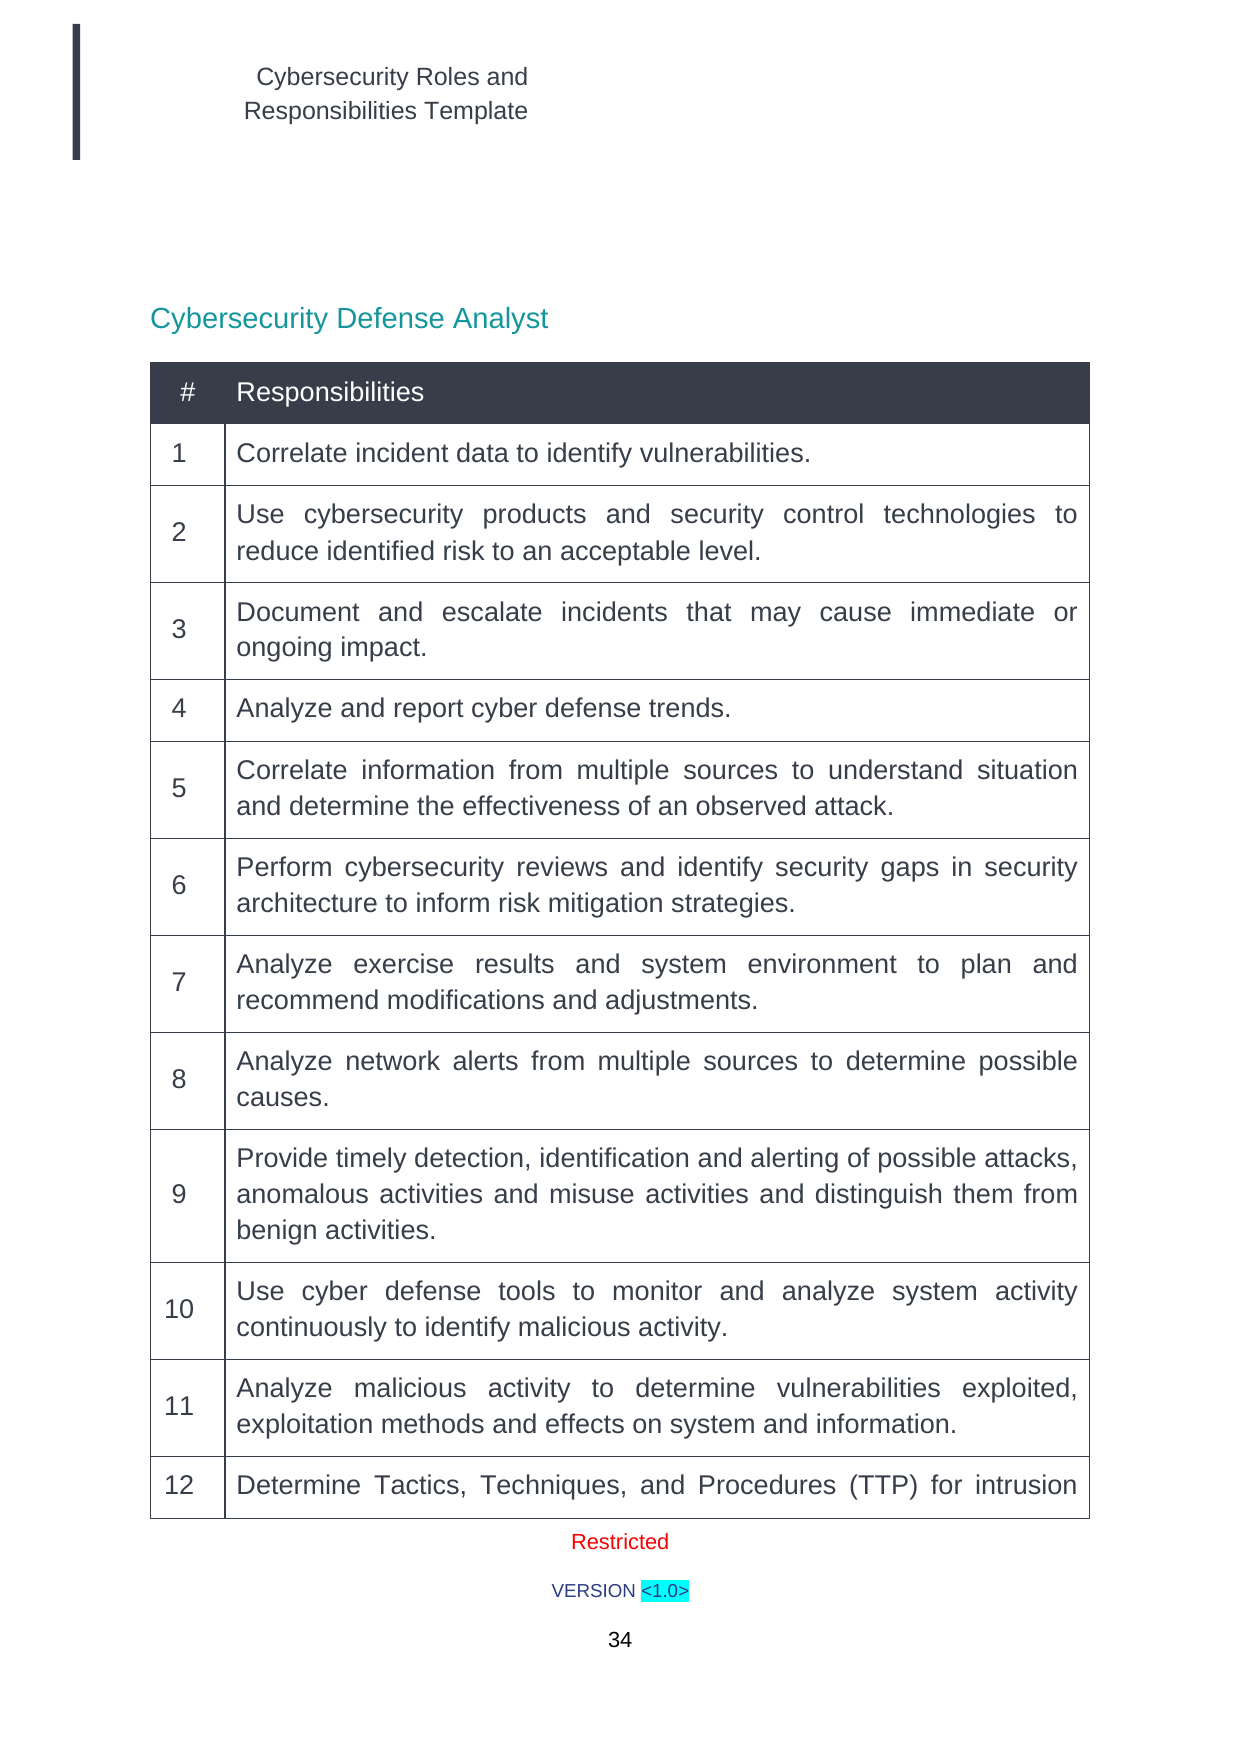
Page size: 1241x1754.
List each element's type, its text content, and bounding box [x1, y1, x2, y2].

table_cell [151, 583, 224, 679]
table_cell Analyze exercise results and system environment to plan and recommend modifications and adjustments. [226, 936, 1089, 1032]
table_cell Analyze network alerts from multiple sources to determine possible causes. [226, 1033, 1089, 1129]
table_cell Analyze and report cyber defense trends. [226, 680, 1089, 741]
table_header Responsibilities [226, 363, 1089, 423]
table_cell Use cyber defense tools to monitor and analyze system activity continuously to identify malicious activity. [226, 1263, 1089, 1359]
table_cell [151, 1457, 224, 1517]
table_cell [151, 1130, 224, 1262]
table_cell [151, 742, 224, 838]
table_cell [151, 680, 224, 741]
table_cell [151, 839, 224, 935]
table_cell [151, 486, 224, 582]
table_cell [226, 1457, 1089, 1517]
table_cell Correlate incident data to identify vulnerabilities. [226, 424, 1089, 485]
table_cell Provide timely detection, identification and alerting of possible attacks, anomalous activities and misuse activities and distinguish them from benign activities. [226, 1130, 1089, 1262]
table_cell [151, 1360, 224, 1456]
table_cell [151, 936, 224, 1032]
table_cell [151, 1263, 224, 1359]
table_cell Use cybersecurity products and security control technologies to reduce identified risk to an acceptable level. [226, 486, 1089, 582]
table_header # [151, 363, 224, 423]
table_cell Analyze malicious activity to determine vulnerabilities exploited, exploitation methods and effects on system and information. [226, 1360, 1089, 1456]
table_cell Correlate information from multiple sources to understand situation and determine the effectiveness of an observed attack. [226, 742, 1089, 838]
table_cell Document and escalate incidents that may cause immediate or ongoing impact. [226, 583, 1089, 679]
table_cell [151, 424, 224, 485]
table_cell Perform cybersecurity reviews and identify security gaps in security architecture to inform risk mitigation strategies. [226, 839, 1089, 935]
table_cell [151, 1033, 224, 1129]
text Cybersecurity Defense Analyst [150, 301, 1090, 334]
